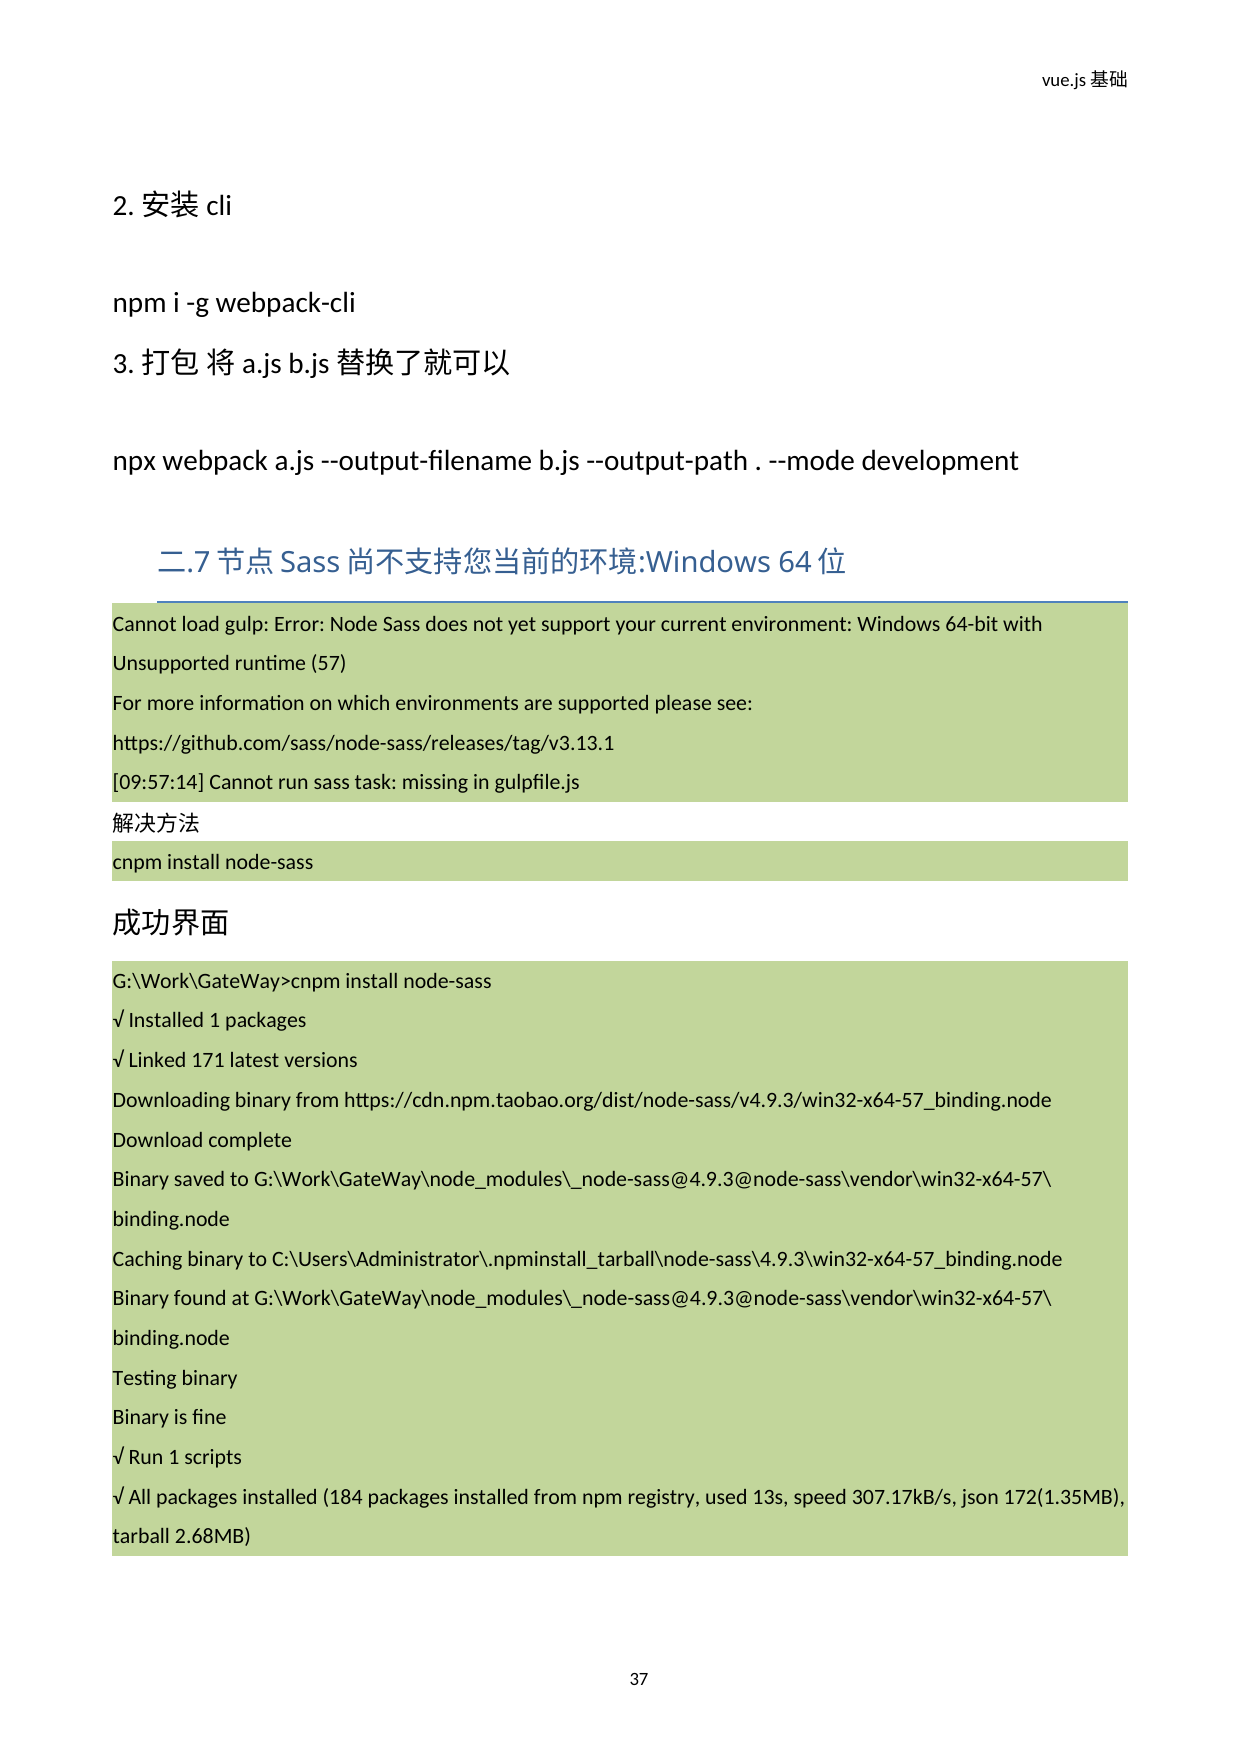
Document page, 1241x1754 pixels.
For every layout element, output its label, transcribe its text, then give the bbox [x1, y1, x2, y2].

text Downloading binary from https://cdn.npm.taobao.org/dist/node-sass/v4.9.3/win32-x64-57_binding.node [112, 1079, 1128, 1119]
text For more information on which environments are supported please see: [112, 683, 1128, 722]
text Cannot load gulp: Error: Node Sass does not yet support your current environment: Windows 64-bit with Unsupported runtime (57) [112, 603, 1128, 683]
text [09:57:14] Cannot run sass task: missing in gulpfile.js [112, 762, 1128, 802]
text G:\Work\GateWay>cnpm install node-sass [112, 961, 1128, 1000]
text cnpm install node-sass [112, 841, 1128, 881]
text npm i -g webpack-cli [112, 282, 1128, 321]
text Download complete [112, 1119, 1128, 1159]
text √ Run 1 scripts [112, 1437, 1128, 1476]
text √ Linked 171 latest versions [112, 1040, 1128, 1079]
subtitle 节点Sass尚不支持您当前的环境:Windows 64位 [157, 520, 1128, 601]
text Caching binary to C:\Users\Administrator\.npminstall_tarball\node-sass\4.9.3\win32-x64-57_binding.node [112, 1238, 1128, 1278]
text √ All packages installed (184 packages installed from npm registry, used 13s, speed 307.17kB/s, json 172(1.35MB), tarball 2.68MB) [112, 1476, 1128, 1556]
text Binary found at G:\Work\GateWay\node_modules\_node-sass@4.9.3@node-sass\vendor\win32-x64-57\binding.node [112, 1278, 1128, 1357]
text 3. 打包 将 a.js b.js 替换了就可以 [112, 321, 1128, 401]
text npx webpack a.js --output-filename b.js --output-path . --mode development [112, 440, 1128, 480]
text https://github.com/sass/node-sass/releases/tag/v3.13.1 [112, 722, 1128, 762]
text √ Installed 1 packages [112, 1000, 1128, 1040]
text Binary saved to G:\Work\GateWay\node_modules\_node-sass@4.9.3@node-sass\vendor\win32-x64-57\binding.node [112, 1159, 1128, 1238]
text Testing binary [112, 1357, 1128, 1397]
text 解决方法 [112, 802, 1128, 841]
text 成功界面 [112, 881, 1128, 961]
text 2. 安装 cli [112, 163, 1128, 242]
text Binary is fine [112, 1397, 1128, 1437]
